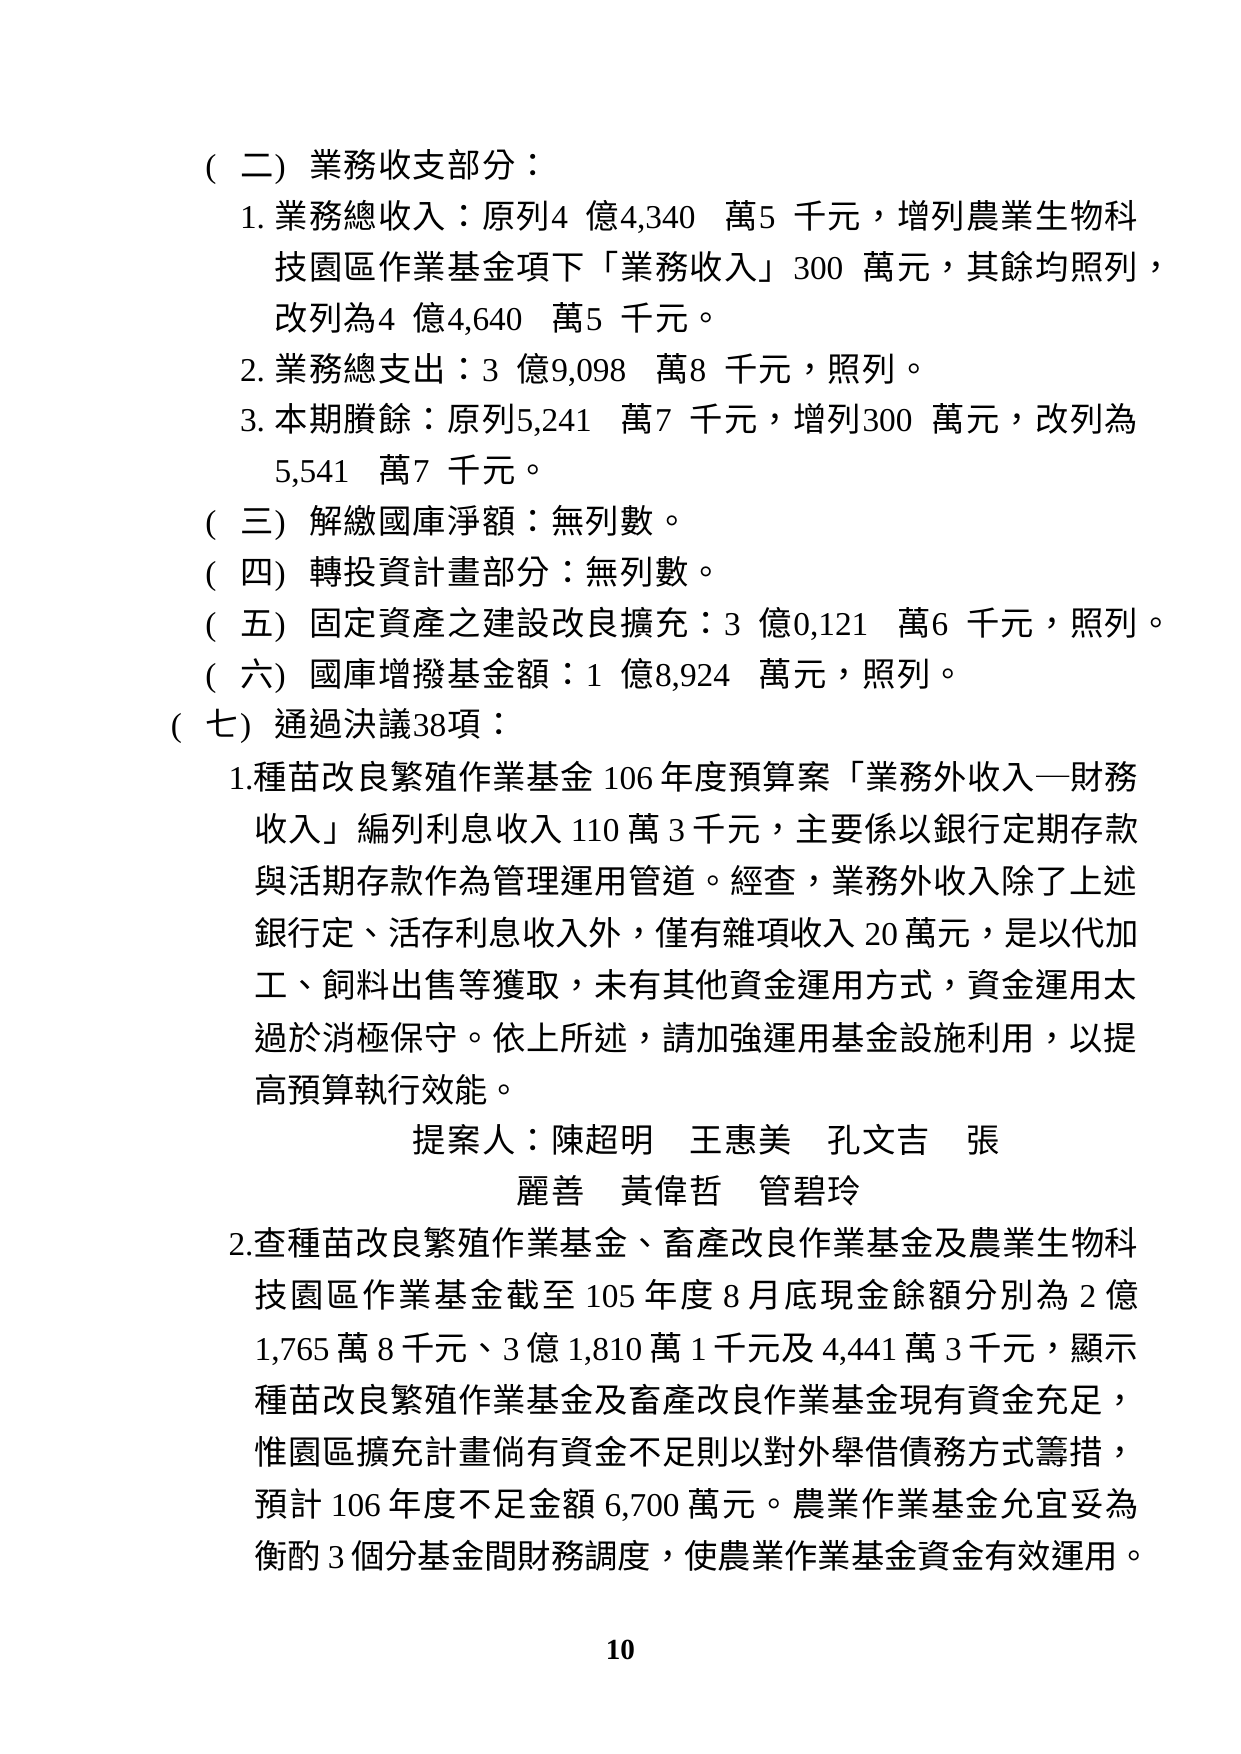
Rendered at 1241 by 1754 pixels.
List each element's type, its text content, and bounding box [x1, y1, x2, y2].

text 3.本期賸餘：原列5,241萬7千元，增列300萬元，改列為5,541萬7千元。 [231, 392, 1139, 494]
text 1.業務總收入：原列4億4,340萬5千元，增列農業生物科技園區作業基金項下「業務收入」300萬元，其餘均照列，改列為4億4,640萬5千元。 [231, 189, 1139, 341]
text 2.業務總支出：3億9,098萬8千元，照列。 [231, 341, 1139, 392]
text (六)國庫增撥基金額：1億8,924萬元，照列。 [171, 646, 1139, 697]
text (五)固定資產之建設改良擴充：3億0,121萬6千元，照列。 [171, 595, 1139, 646]
text (七)通過決議38項： [170, 697, 1139, 748]
text (四)轉投資計畫部分：無列數。 [171, 544, 1139, 595]
list 查種苗改良繁殖作業基金、畜產改良作業基金及農業生物科技園區作業基金截至105年度8月底現金餘額分別為2億1,765萬8千元、3億1,810萬1千元及4,441萬3千元，顯示種苗改良繁殖作業基金及畜產改良作業基金現有資金充足，惟園區擴充計畫倘有資金不足則以對外舉借債務方式籌措，預計106年度不足金額6,700萬元。農業作業基金允宜妥為衡酌3個分基金間財務調度，使農業作業基金資金有效運用。 [228, 1214, 1139, 1579]
text (三)解繳國庫淨額：無列數。 [171, 494, 1139, 544]
list 種苗改良繁殖作業基金106年度預算案「業務外收入─財務收入」編列利息收入110萬3千元，主要係以銀行定期存款與活期存款作為管理運用管道。經查，業務外收入除了上述銀行定、活存利息收入外，僅有雜項收入20萬元，是以代加工、飼料出售等獲取，未有其他資金運用方式，資金運用太過於消極保守。依上所述，請加強運用基金設施利用，以提高預算執行效能。 [228, 748, 1139, 1112]
text 提案人：陳超明 王惠美 孔文吉 張麗善 黃偉哲 管碧玲 [379, 1112, 1035, 1214]
text (二)業務收支部分： [171, 138, 1139, 189]
